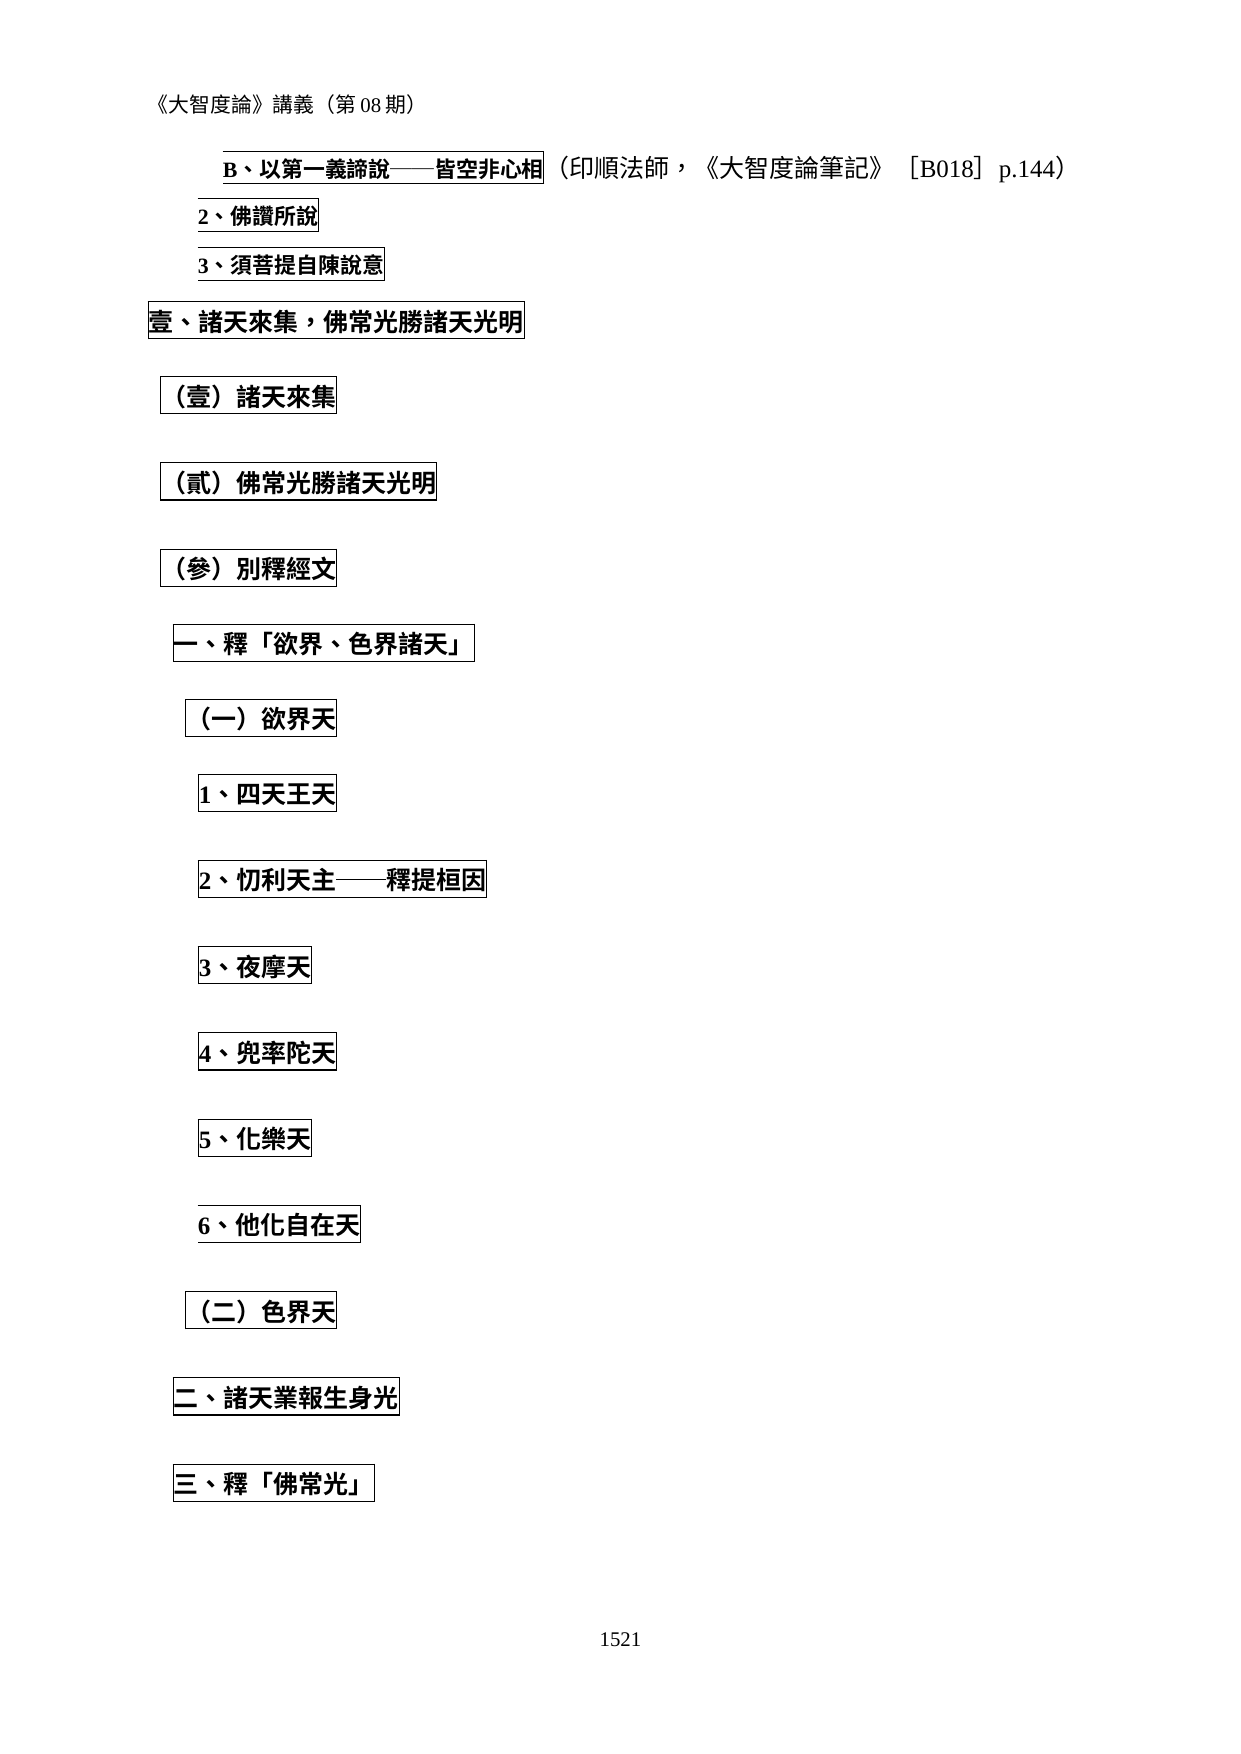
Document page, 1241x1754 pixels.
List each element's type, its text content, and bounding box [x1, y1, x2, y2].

text 6、他化自在天 [198, 1186, 1092, 1261]
text 一、釋「欲界、色界諸天」 [173, 605, 1092, 680]
text 2、忉利天主──釋提桓因 [198, 841, 1092, 916]
text （一）欲界天 [185, 680, 1092, 755]
text 1、四天王天 [198, 755, 1092, 830]
text 4、兜率陀天 [198, 1014, 1092, 1089]
text 二、諸天業報生身光 [173, 1359, 1092, 1434]
text B、以第一義諦說──皆空非心相（印順法師，《大智度論筆記》［B018］p.144） [223, 148, 1092, 185]
text 2、佛讚所說 [198, 196, 1092, 234]
text 3、須菩提自陳說意 [198, 245, 1092, 283]
text 壹、諸天來集，佛常光勝諸天光明 [148, 283, 1092, 358]
text （貳）佛常光勝諸天光明 [160, 444, 1092, 519]
text 三、釋「佛常光」 [173, 1445, 1092, 1520]
text 3、夜摩天 [198, 928, 1092, 1003]
text （參）別釋經文 [148, 530, 1092, 605]
text 5、化樂天 [198, 1100, 1092, 1175]
text （二）色界天 [185, 1273, 1092, 1348]
text （壹）諸天來集 [160, 358, 1092, 433]
